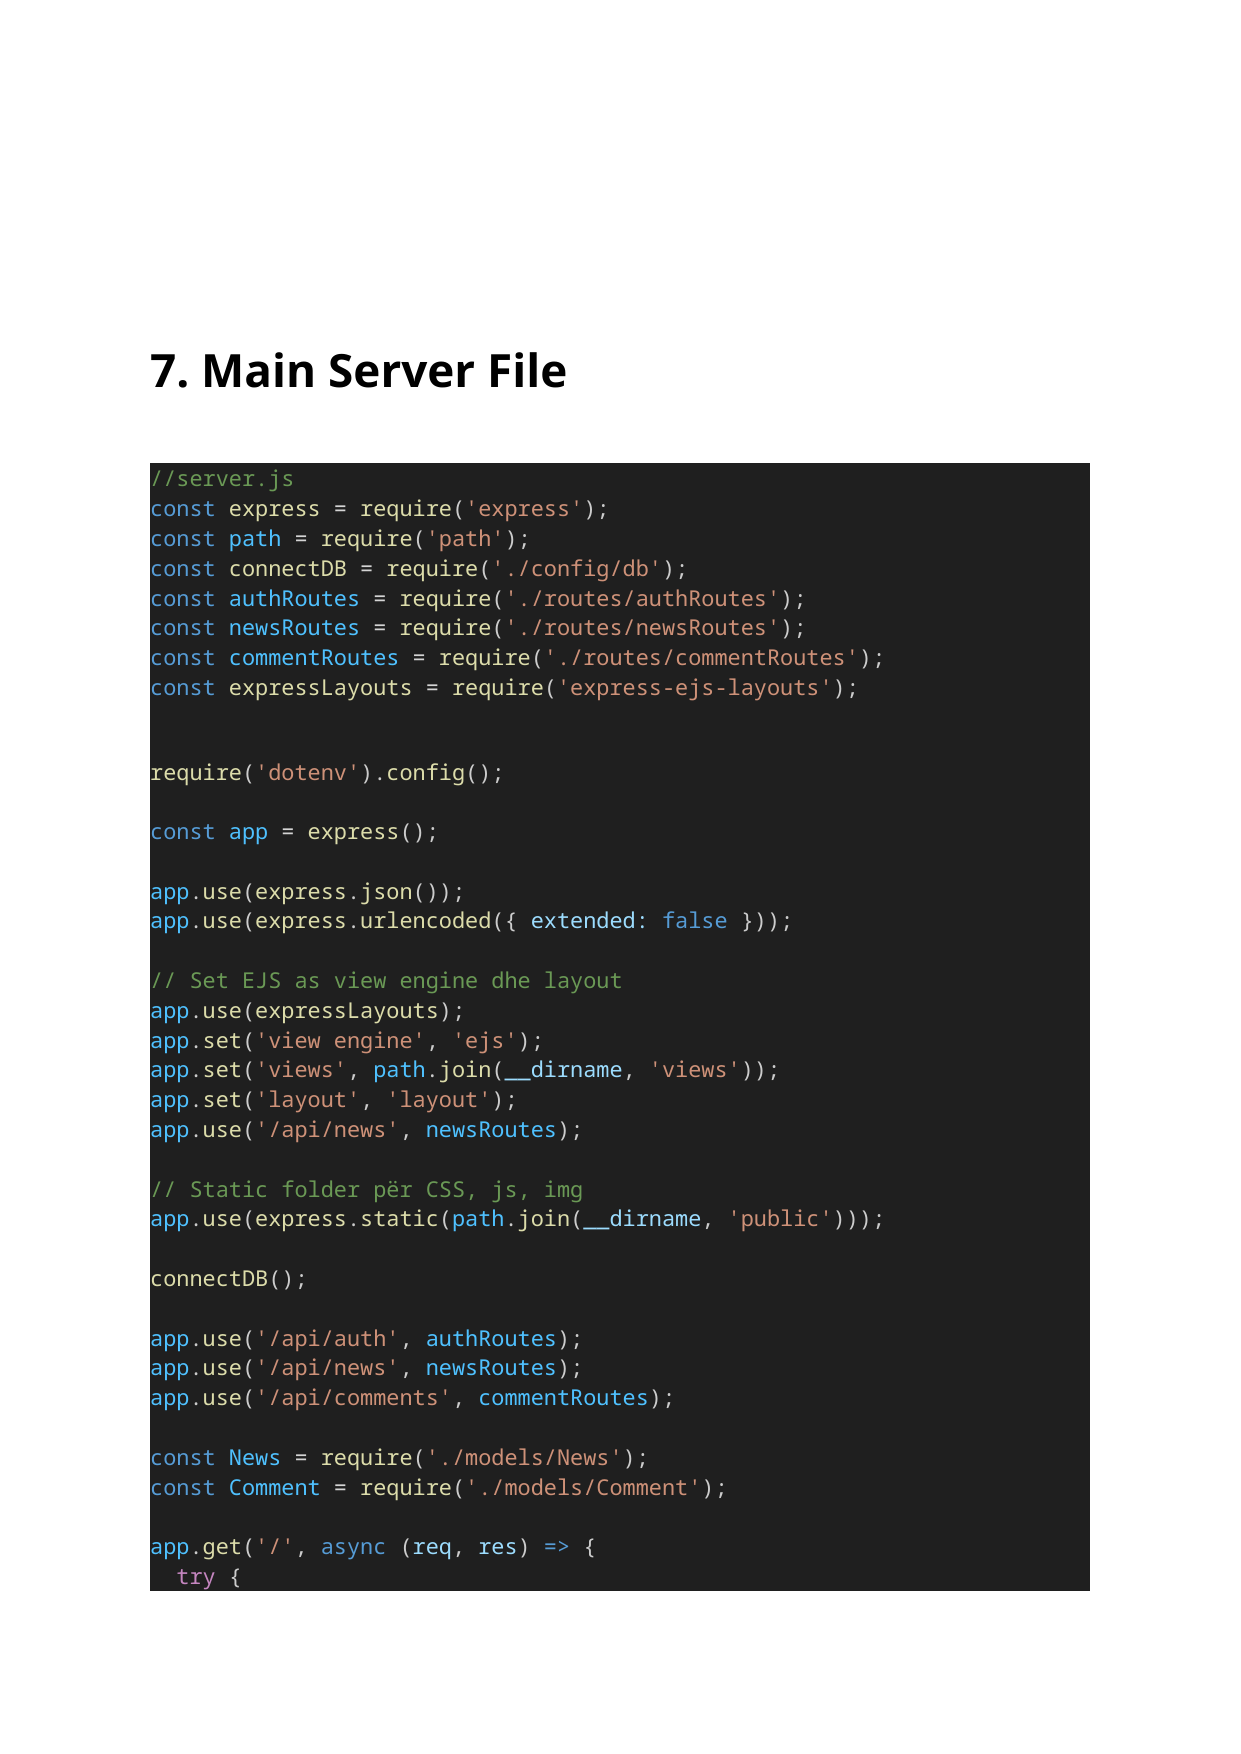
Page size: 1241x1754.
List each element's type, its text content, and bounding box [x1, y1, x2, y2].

text require('dotenv').config(); [150, 757, 1090, 786]
text // Static folder për CSS, js, img [150, 1174, 1090, 1203]
text const Comment = require('./models/Comment'); [150, 1472, 1090, 1501]
text 7. Main Server File [150, 339, 1090, 401]
text app.use('/api/auth', authRoutes); [150, 1323, 1090, 1352]
text app.use(express.static(path.join(__dirname, 'public'))); [150, 1203, 1090, 1233]
text app.set('view engine', 'ejs'); [150, 1025, 1090, 1054]
text // Set EJS as view engine dhe layout [150, 965, 1090, 995]
text app.use(express.urlencoded({ extended: false })); [150, 906, 1090, 935]
text app.use('/api/comments', commentRoutes); [150, 1382, 1090, 1412]
text const commentRoutes = require('./routes/commentRoutes'); [150, 642, 1090, 672]
text app.use(expressLayouts); [150, 995, 1090, 1025]
text const authRoutes = require('./routes/authRoutes'); [150, 583, 1090, 612]
text const path = require('path'); [150, 523, 1090, 553]
text const app = express(); [150, 816, 1090, 846]
text app.use(express.json()); [150, 876, 1090, 906]
text //server.js [150, 463, 1090, 493]
text app.get('/', async (req, res) => { [150, 1531, 1090, 1561]
text const newsRoutes = require('./routes/newsRoutes'); [150, 612, 1090, 642]
text app.use('/api/news', newsRoutes); [150, 1352, 1090, 1382]
text app.set('layout', 'layout'); [150, 1084, 1090, 1114]
text const expressLayouts = require('express-ejs-layouts'); [150, 672, 1090, 702]
text connectDB(); [150, 1263, 1090, 1293]
text const connectDB = require('./config/db'); [150, 553, 1090, 583]
text const News = require('./models/News'); [150, 1442, 1090, 1472]
text app.set('views', path.join(__dirname, 'views')); [150, 1054, 1090, 1084]
text app.use('/api/news', newsRoutes); [150, 1114, 1090, 1144]
text try { [150, 1561, 1090, 1591]
text const express = require('express'); [150, 493, 1090, 523]
